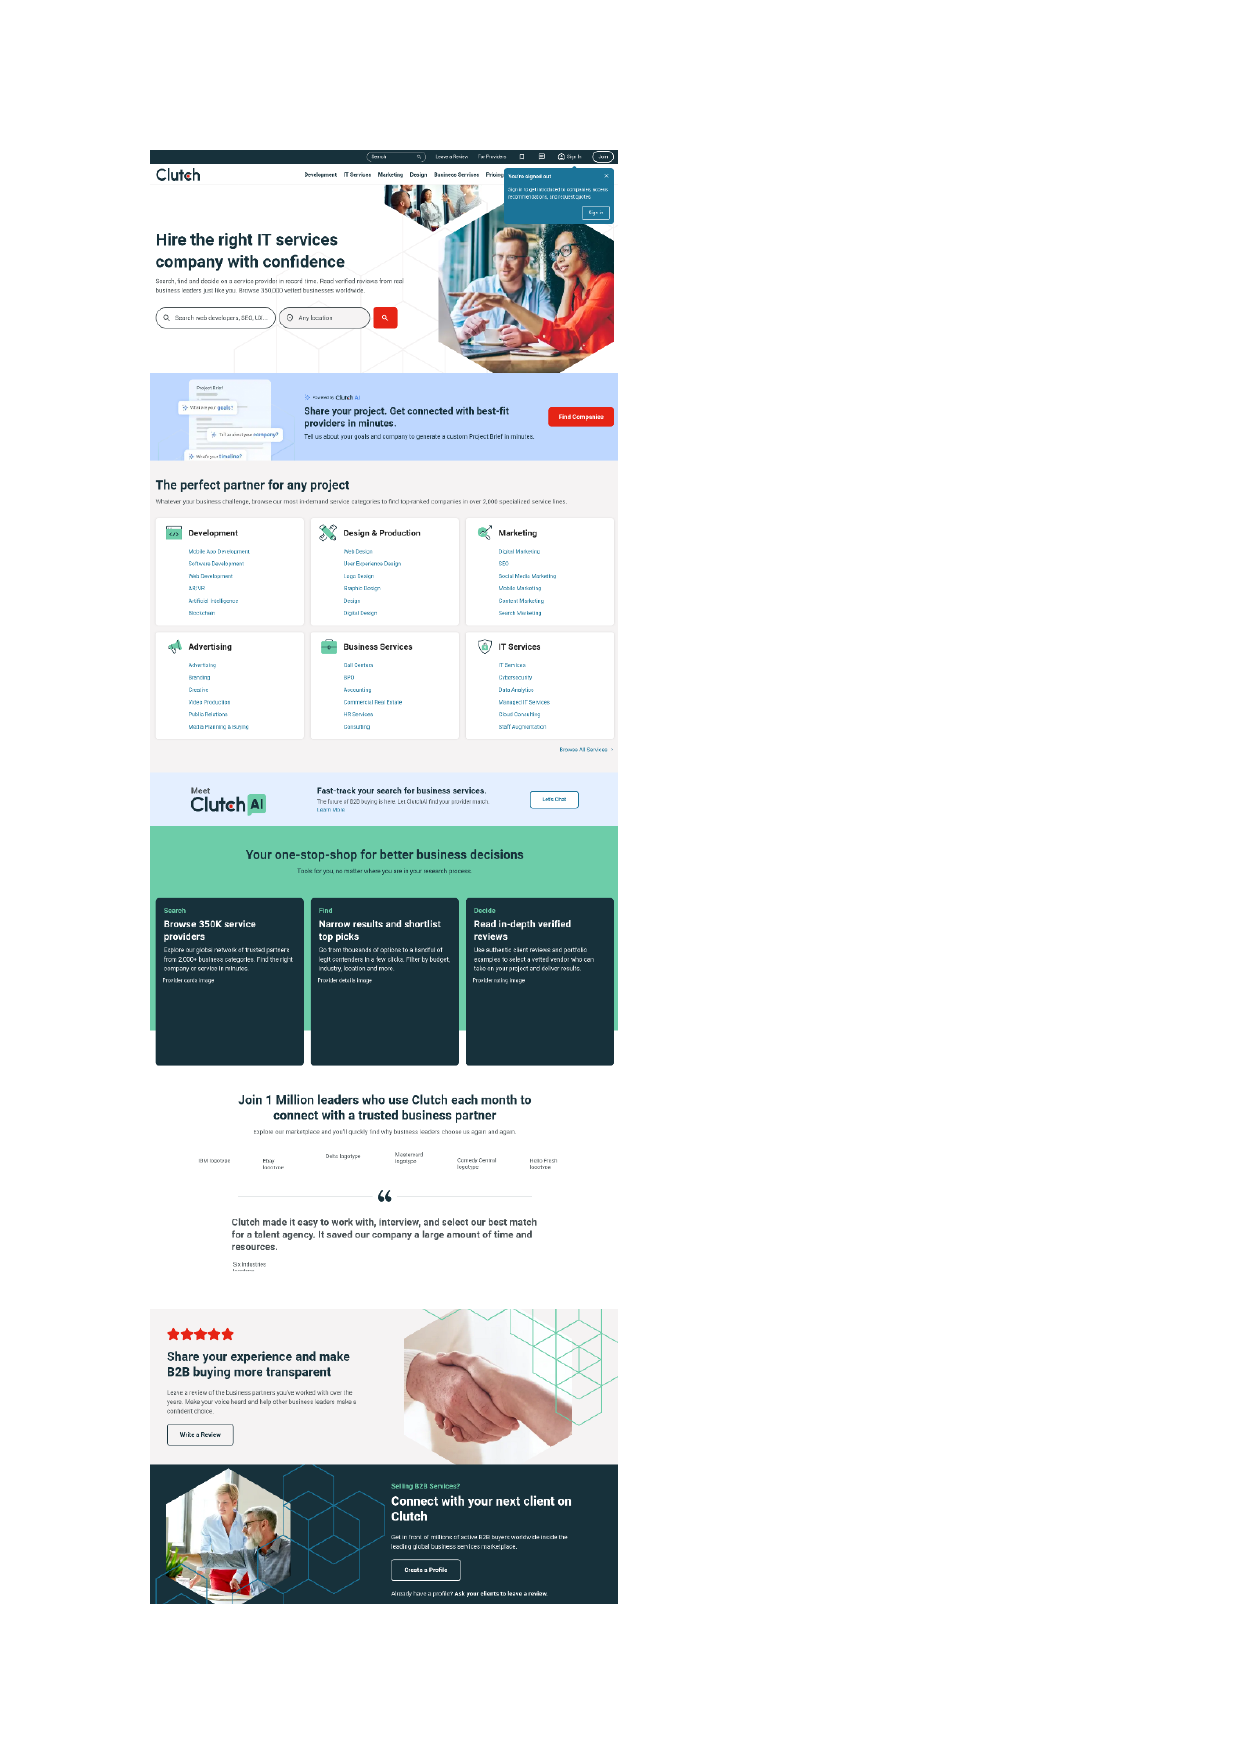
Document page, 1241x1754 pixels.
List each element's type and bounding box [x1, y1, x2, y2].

picture [150, 150, 618, 1604]
